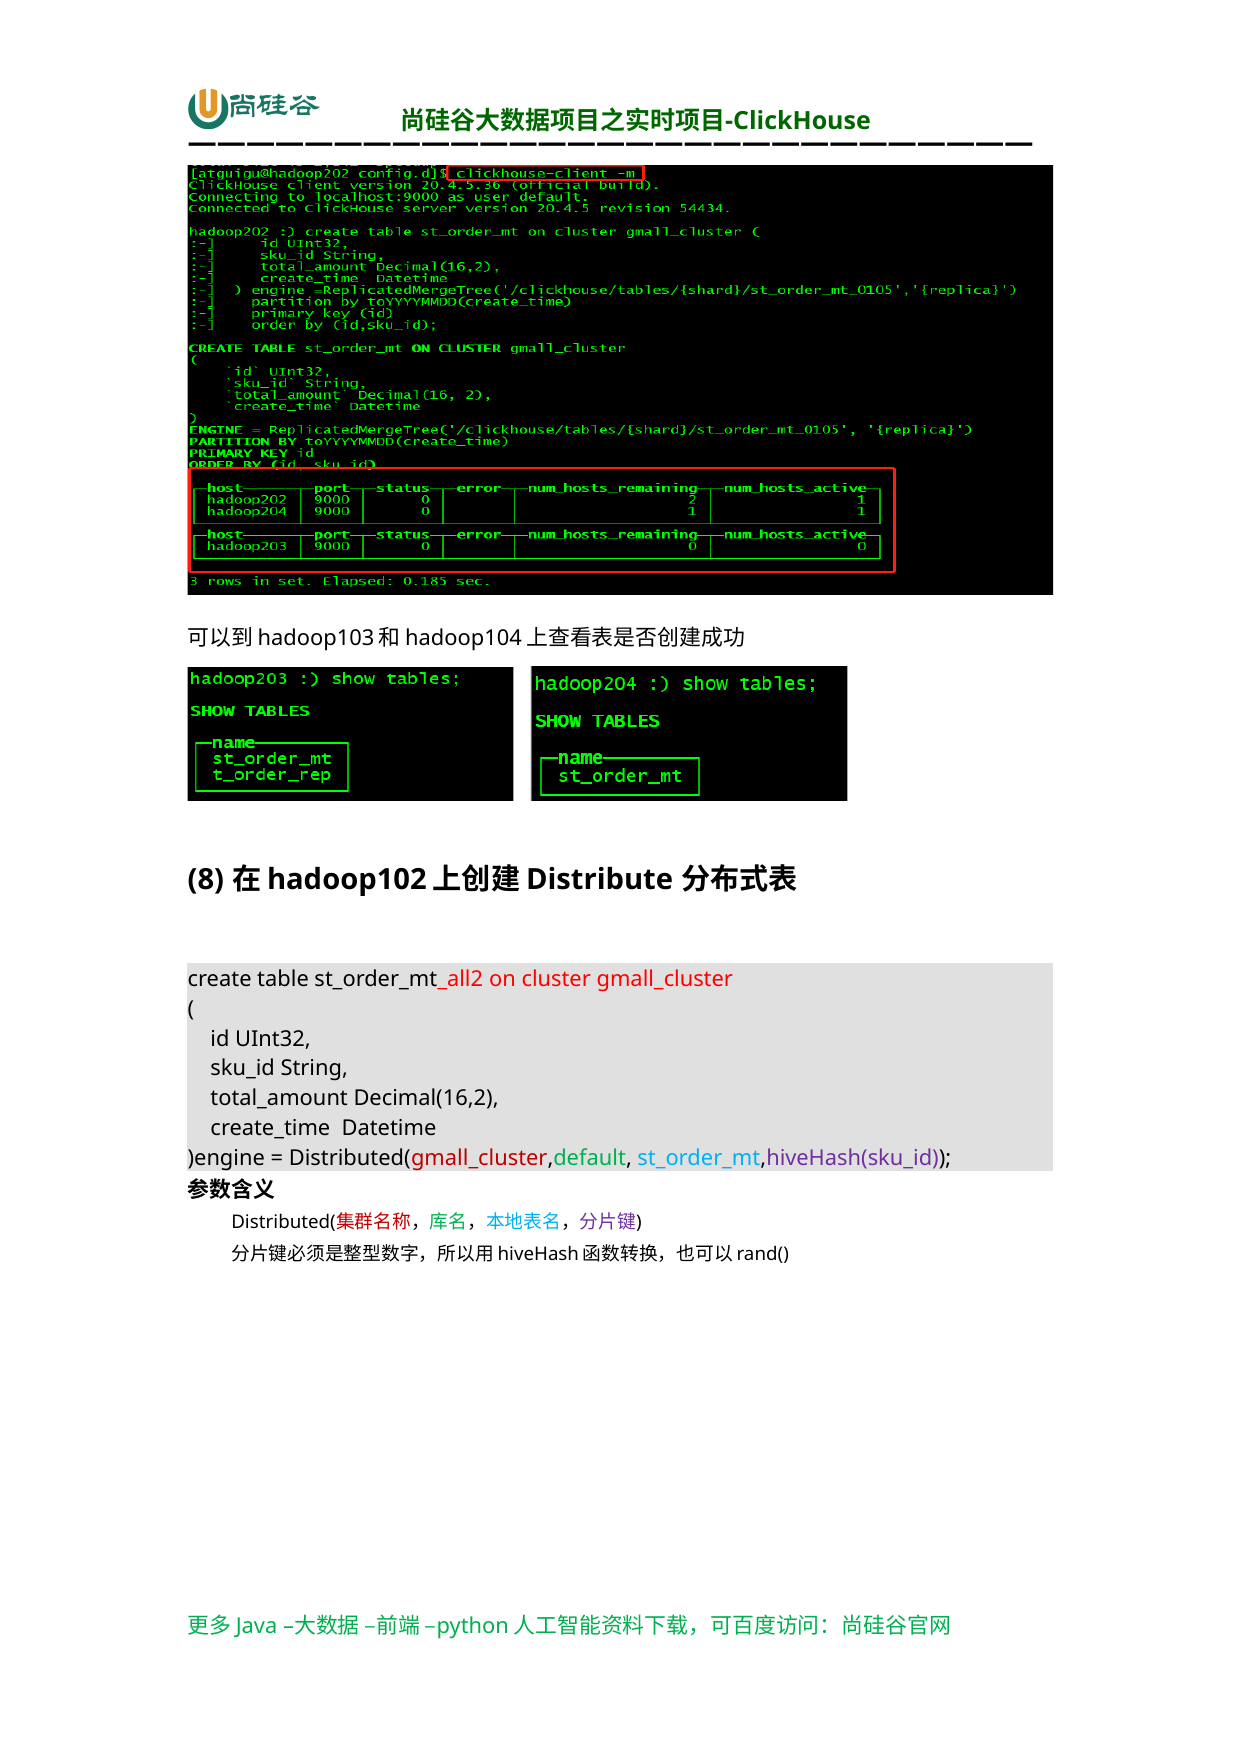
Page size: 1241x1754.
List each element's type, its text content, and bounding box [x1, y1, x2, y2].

text 参数含义 [187, 1171, 1053, 1204]
picture [187, 667, 514, 801]
text id UInt32, [187, 1022, 1053, 1052]
text create table st_order_mt_all2 on cluster gmall_cluster [187, 963, 1053, 993]
picture [549, 1224, 558, 1229]
text 分片键必须是整型数字，所以用hiveHash函数转换，也可以rand() [187, 1236, 1053, 1269]
picture [187, 165, 1054, 595]
text create_time Datetime [187, 1112, 1053, 1142]
text sku_id String, [187, 1052, 1053, 1082]
text Distributed(集群名称，库名，本地表名，分片键) [187, 1204, 1053, 1236]
picture [187, 88, 321, 130]
text total_amount Decimal(16,2), [187, 1082, 1053, 1112]
subtitle 在hadoop102上创建Distribute 分布式表 [187, 844, 1053, 909]
picture [530, 666, 848, 801]
text )engine = Distributed(gmall_cluster,default, st_order_mt,hiveHash(sku_id)); [187, 1142, 1053, 1171]
text ( [187, 993, 1053, 1022]
text 可以到hadoop103和hadoop104上查看表是否创建成功 [187, 620, 1053, 652]
